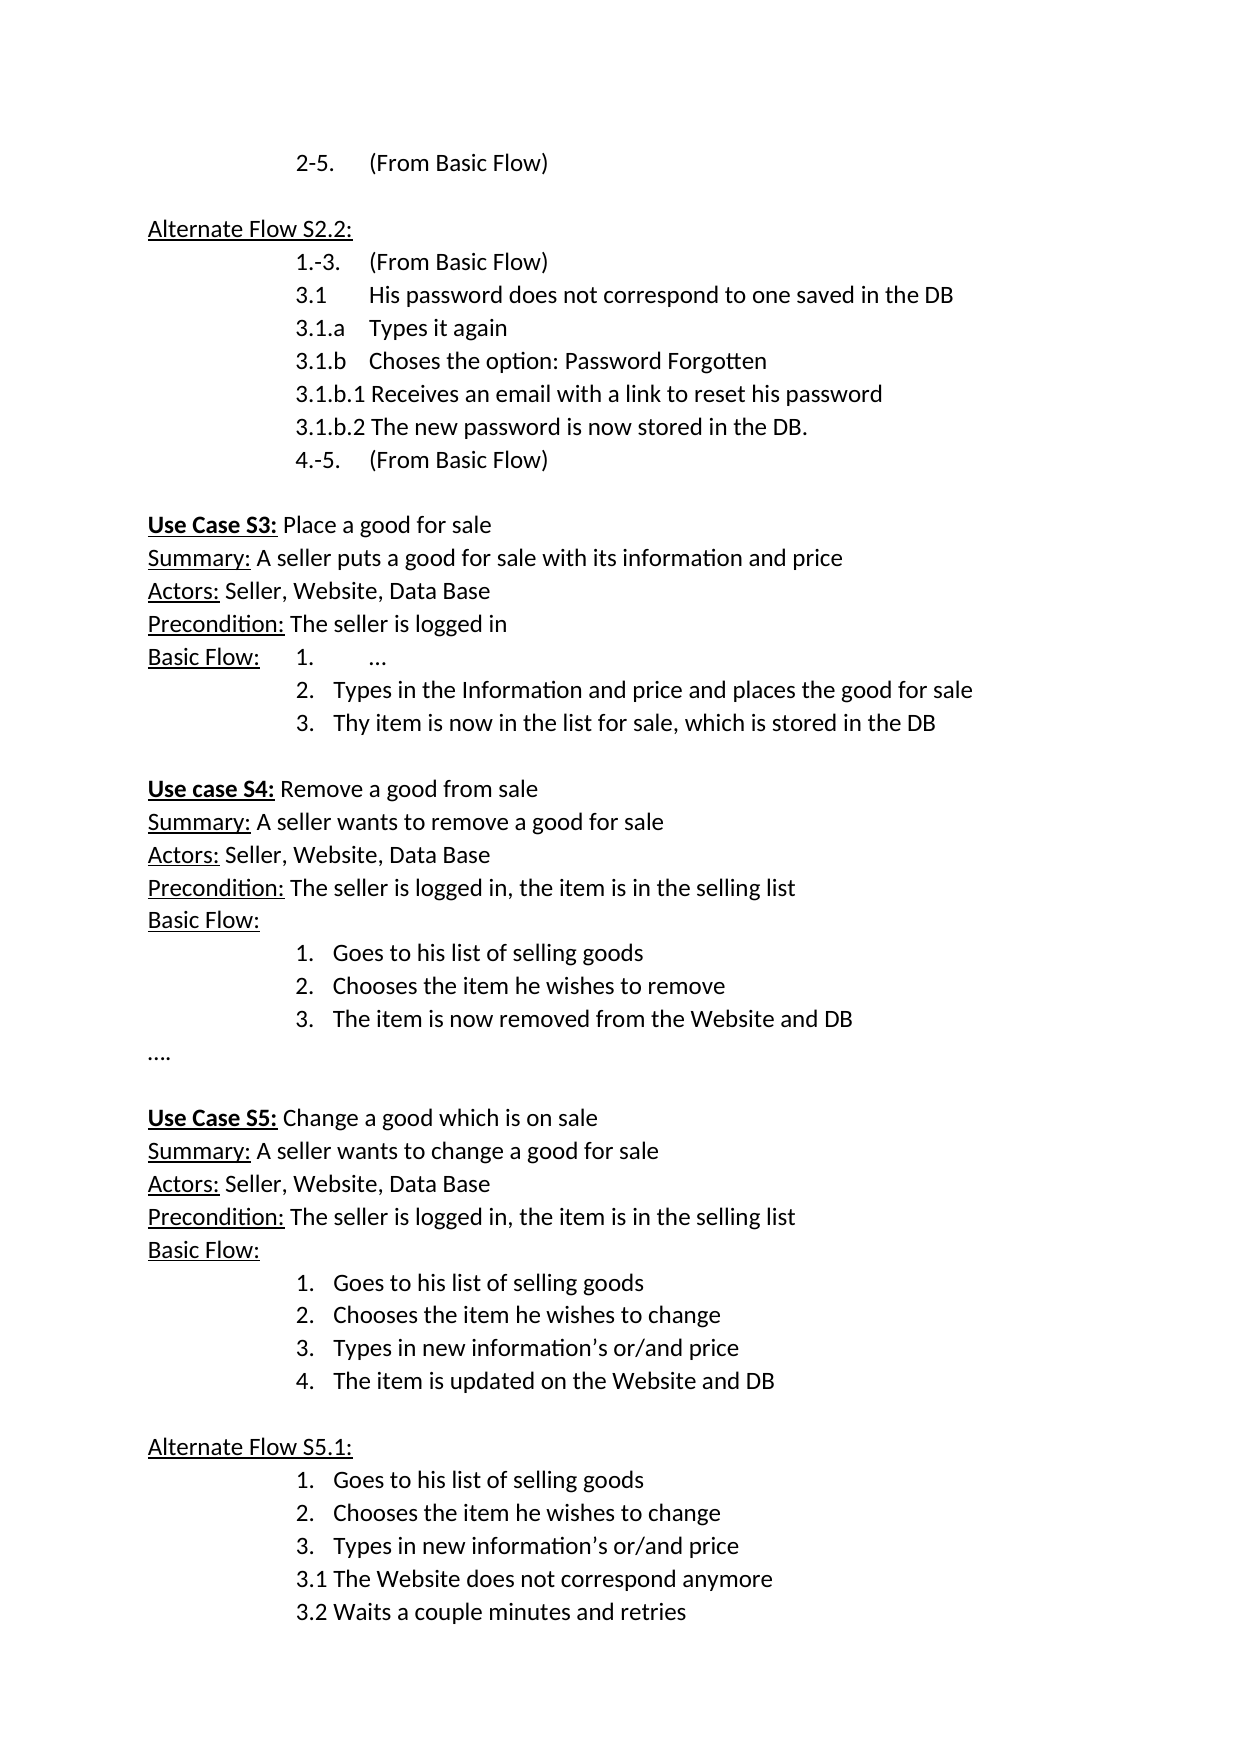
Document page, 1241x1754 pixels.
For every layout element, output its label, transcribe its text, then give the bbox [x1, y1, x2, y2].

text 3.1 His password does not correspond to one saved in the DB [148, 279, 1093, 310]
text Alternate Flow S5.1: [148, 1431, 1093, 1462]
text Alternate Flow S2.2: [148, 213, 1093, 244]
text Actors: Seller, Website, Data Base [148, 839, 1093, 869]
text 2-5. (From Basic Flow) [296, 148, 1093, 178]
list Types in the Information and price and places the good for sale [296, 674, 1093, 705]
text Summary: A seller puts a good for sale with its information and price [148, 543, 1093, 573]
text Precondition: The seller is logged in, the item is in the selling list [148, 872, 1093, 902]
list Types in new information’s or/and price [296, 1333, 1093, 1363]
list Goes to his list of selling goods [296, 1464, 1093, 1495]
list The item is updated on the Website and DB [296, 1366, 1093, 1396]
text Basic Flow: [148, 1234, 1093, 1264]
text Actors: Seller, Website, Data Base [148, 576, 1093, 606]
list The Website does not correspond anymore [296, 1563, 1093, 1593]
text 1.-3. (From Basic Flow) [148, 246, 1093, 277]
text Summary: A seller wants to remove a good for sale [148, 806, 1093, 836]
text Use Case S5: Change a good which is on sale [148, 1102, 1093, 1133]
text Use case S4: Remove a good from sale [148, 773, 1093, 803]
text Use Case S3: Place a good for sale [148, 510, 1093, 540]
text 3.1.b.1 Receives an email with a link to reset his password [148, 378, 1093, 408]
text Basic Flow: [148, 905, 1093, 935]
list Chooses the item he wishes to change [296, 1300, 1093, 1330]
text Precondition: The seller is logged in, the item is in the selling list [148, 1201, 1093, 1231]
text 3.1.a Types it again [148, 312, 1093, 343]
list Goes to his list of selling goods [295, 938, 1093, 968]
text Precondition: The seller is logged in [148, 608, 1093, 639]
text Actors: Seller, Website, Data Base [148, 1168, 1093, 1198]
list Waits a couple minutes and retries [296, 1596, 1093, 1626]
text …. [148, 1036, 1093, 1067]
list Chooses the item he wishes to remove [295, 971, 1093, 1001]
text 4.-5. (From Basic Flow) [148, 444, 1093, 474]
text Summary: A seller wants to change a good for sale [148, 1135, 1093, 1166]
text 3.1.b Choses the option: Password Forgotten [148, 345, 1093, 376]
list Types in new information’s or/and price [296, 1530, 1093, 1561]
text Basic Flow: 1. … [148, 641, 1093, 672]
list Thy item is now in the list for sale, which is stored in the DB [296, 707, 1093, 738]
text 3.1.b.2 The new password is now stored in the DB. [148, 411, 1093, 441]
list Goes to his list of selling goods [296, 1267, 1093, 1297]
list The item is now removed from the Website and DB [295, 1003, 1093, 1034]
list Chooses the item he wishes to change [296, 1497, 1093, 1528]
